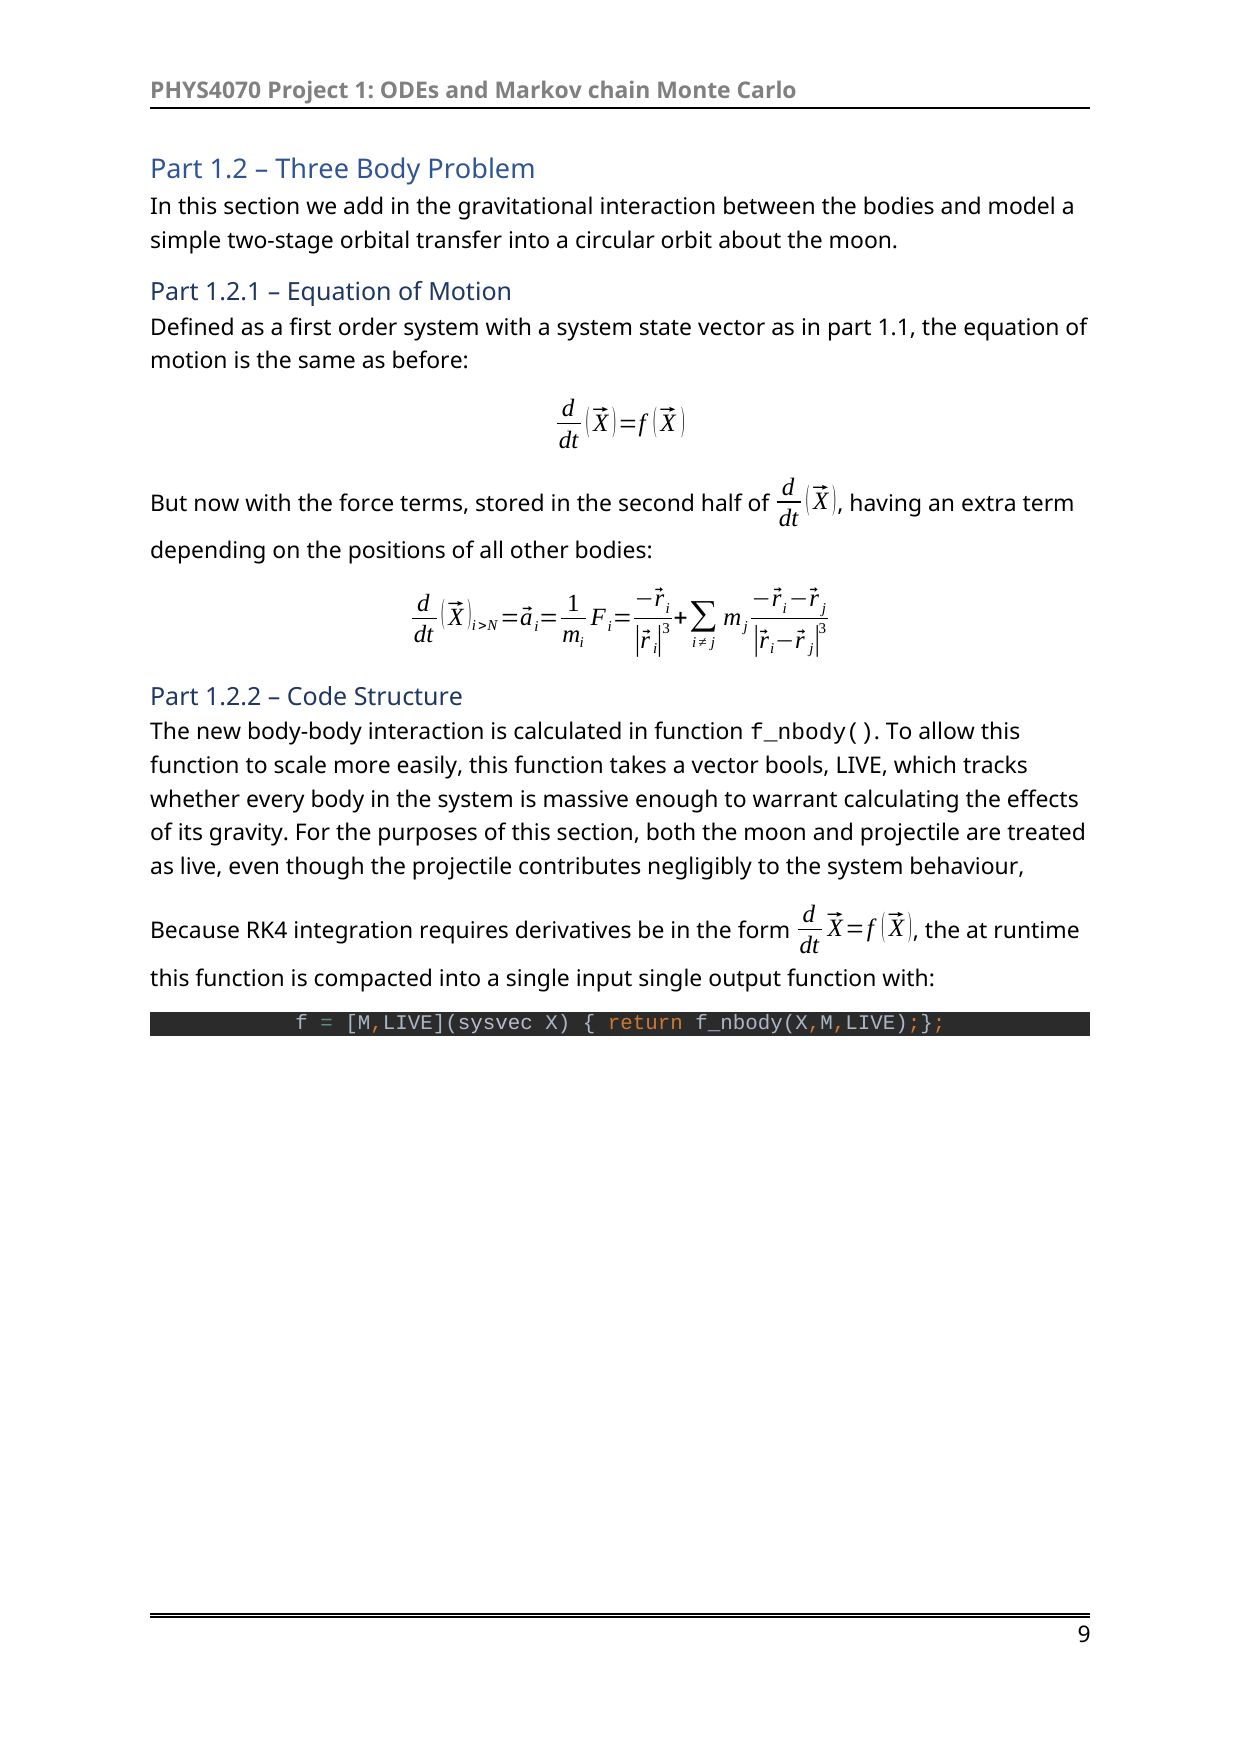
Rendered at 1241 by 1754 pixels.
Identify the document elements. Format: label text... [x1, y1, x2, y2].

text In this section we add in the gravitational interaction between the bodies and model a simple two-stage orbital transfer into a circular orbit about the moon. [150, 190, 1090, 255]
subtitle Part 1.2.2 – Code Structure [150, 678, 1090, 712]
text f = [M,LIVE](sysvec X) { return f_nbody(X,M,LIVE);}; [150, 1012, 1090, 1036]
text But now with the force terms, stored in the second half of , having an extra term depending on the positions of all other bodies: [150, 473, 1090, 566]
text Because RK4 integration requires derivatives be in the form , the at runtime this function is compacted into a single input single output function with: [150, 900, 1090, 993]
text Defined as a first order system with a system state vector as in part 1.1, the equation of motion is the same as before: [150, 311, 1090, 376]
text The new body-body interaction is calculated in function f_nbody(). To allow this function to scale more easily, this function takes a vector bools, LIVE, which tracks whether every body in the system is massive enough to warrant calculating the effects of its gravity. For the purposes of this section, both the moon and projectile are treated as live, even though the projectile contributes negligibly to the system behaviour, [150, 715, 1090, 881]
subtitle Part 1.2.1 – Equation of Motion [150, 274, 1090, 308]
subtitle Part 1.2 – Three Body Problem [150, 150, 1090, 187]
